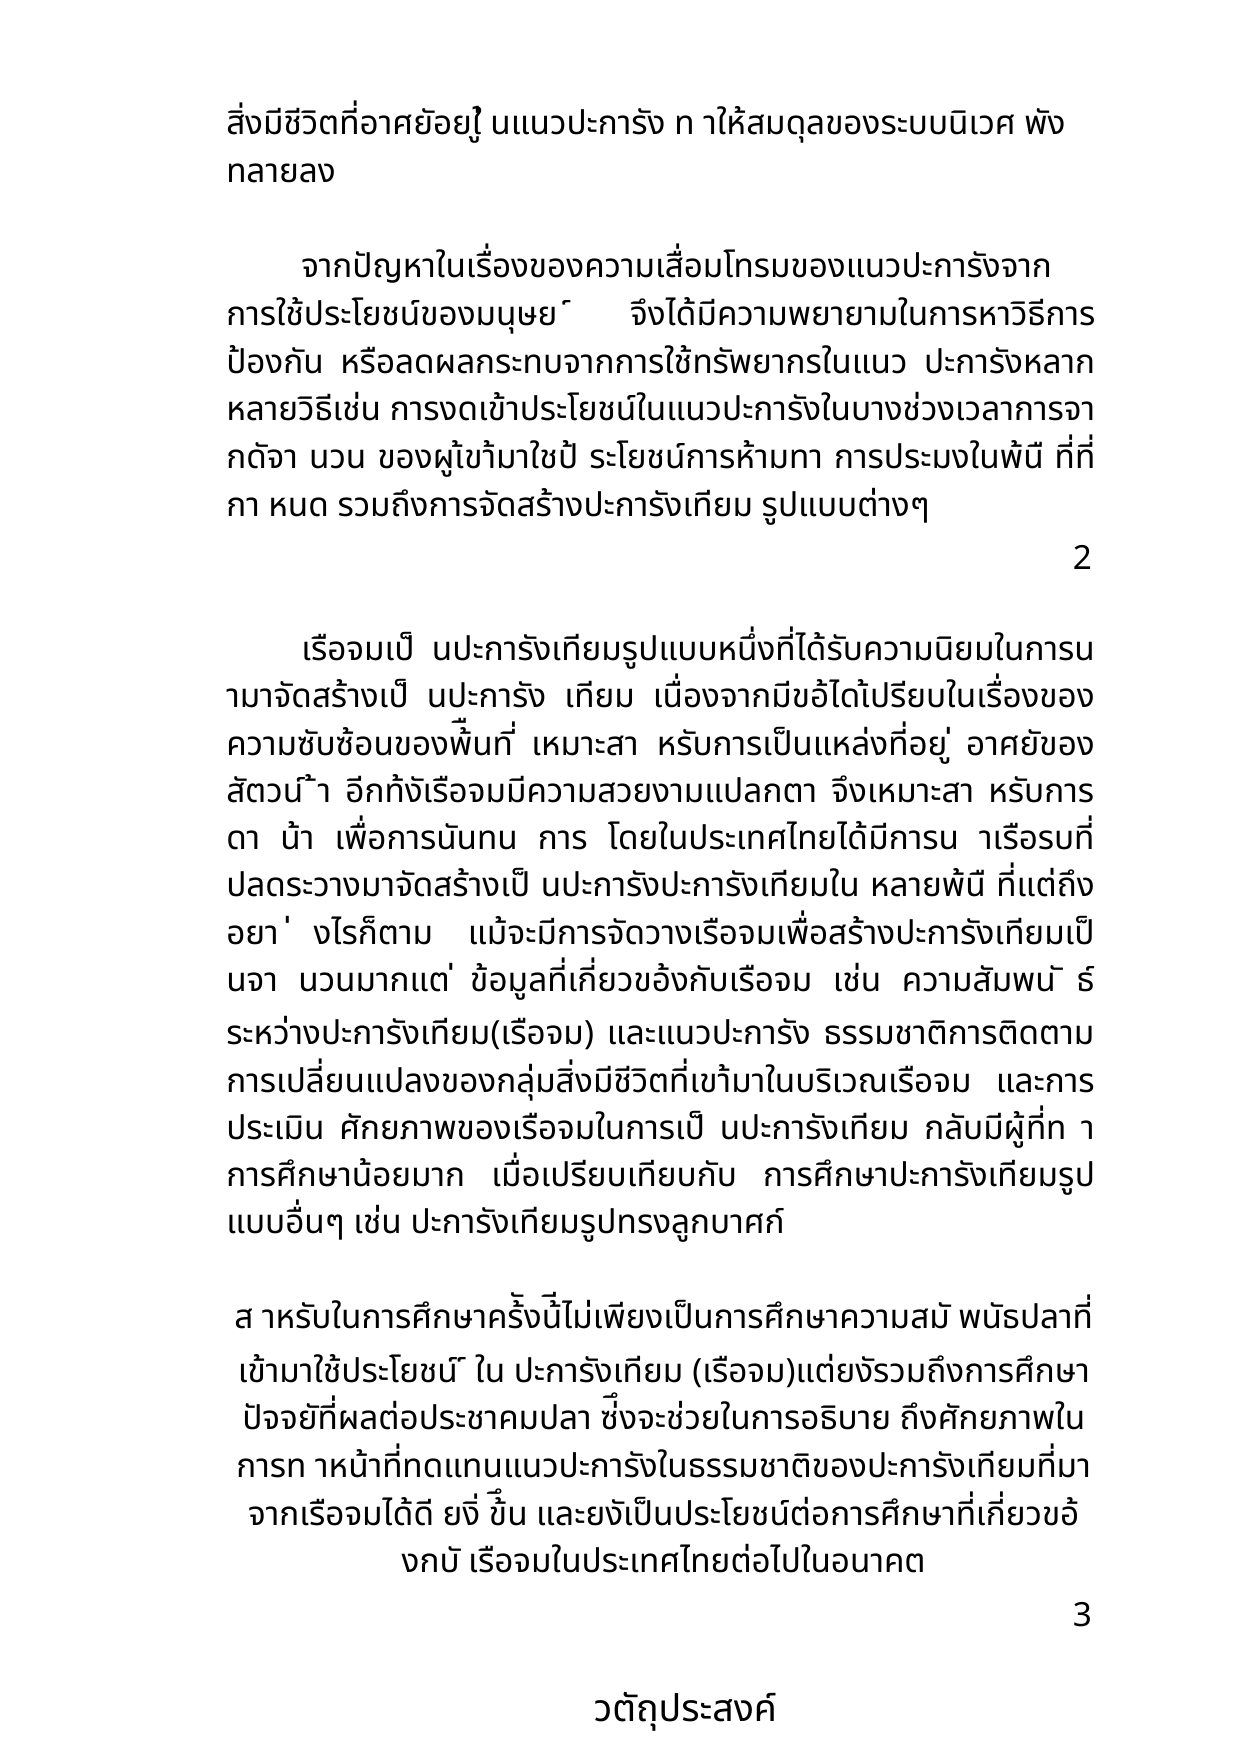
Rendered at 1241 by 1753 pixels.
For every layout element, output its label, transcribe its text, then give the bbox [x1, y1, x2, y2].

text ส าหรับในการศึกษาคร้ังน้ีไม่เพียงเป็นการศึกษาความสมั พนัธปลาที่เข้ามาใช้ประโยชน์ ์ ใน ปะการังเทียม (เรือจม)แต่ยงัรวมถึงการศึกษาปัจจยัที่ผลต่อประชาคมปลา ซ่ึงจะช่วยในการอธิบาย ถึงศักยภาพในการท าหน้าที่ทดแทนแนวปะการังในธรรมชาติของปะการังเทียมที่มาจากเรือจมได้ดี ยงิ่ ข้ึน และยงัเป็นประโยชน์ต่อการศึกษาที่เกี่ยวขอ้งกบั เรือจมในประเทศไทยต่อไปในอนาคต [226, 1298, 1102, 1586]
text วตัถุประสงค์ [594, 1688, 1153, 1736]
text 2 [223, 534, 1092, 579]
text จากปัญหาในเรื่องของความเสื่อมโทรมของแนวปะการังจากการใช้ประโยชน์ของมนุษย์ จึงได้มีความพยายามในการหาวิธีการป้องกัน หรือลดผลกระทบจากการใช้ทรัพยากรในแนว ปะการังหลากหลายวิธีเช่น การงดเข้าประโยชน์ในแนวปะการังในบางช่วงเวลาการจา กดัจา นวน ของผูเ้ขา้มาใชป้ ระโยชน์การห้ามทา การประมงในพ้นื ที่ที่กา หนด รวมถึงการจัดสร้างปะการังเทียม รูปแบบต่างๆ [226, 248, 1095, 530]
text 3 [223, 1591, 1092, 1636]
text เรือจมเป็ นปะการังเทียมรูปแบบหนึ่งที่ได้รับความนิยมในการน ามาจัดสร้างเป็ นปะการัง เทียม เนื่องจากมีขอ้ไดเ้ปรียบในเรื่องของความซับซ้อนของพ้ืนที่ เหมาะสา หรับการเป็นแหล่งที่อยู่ อาศยัของสัตวน์ ้า อีกท้งัเรือจมมีความสวยงามแปลกตา จึงเหมาะสา หรับการดา น้า เพื่อการนันทน การ โดยในประเทศไทยได้มีการน าเรือรบที่ปลดระวางมาจัดสร้างเป็ นปะการังปะการังเทียมใน หลายพ้นื ที่แต่ถึงอยา่ งไรก็ตาม แม้จะมีการจัดวางเรือจมเพื่อสร้างปะการังเทียมเป็ นจา นวนมากแต่ ข้อมูลที่เกี่ยวขอ้งกับเรือจม เช่น ความสัมพนั ธ์ระหว่างปะการังเทียม(เรือจม) และแนวปะการัง ธรรมชาติการติดตามการเปลี่ยนแปลงของกลุ่มสิ่งมีชีวิตที่เขา้มาในบริเวณเรือจม และการประเมิน ศักยภาพของเรือจมในการเป็ นปะการังเทียม กลับมีผู้ที่ท าการศึกษาน้อยมาก เมื่อเปรียบเทียบกับ การศึกษาปะการังเทียมรูปแบบอื่นๆ เช่น ปะการังเทียมรูปทรงลูกบาศก์ [226, 631, 1094, 1247]
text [226, 105, 1101, 196]
